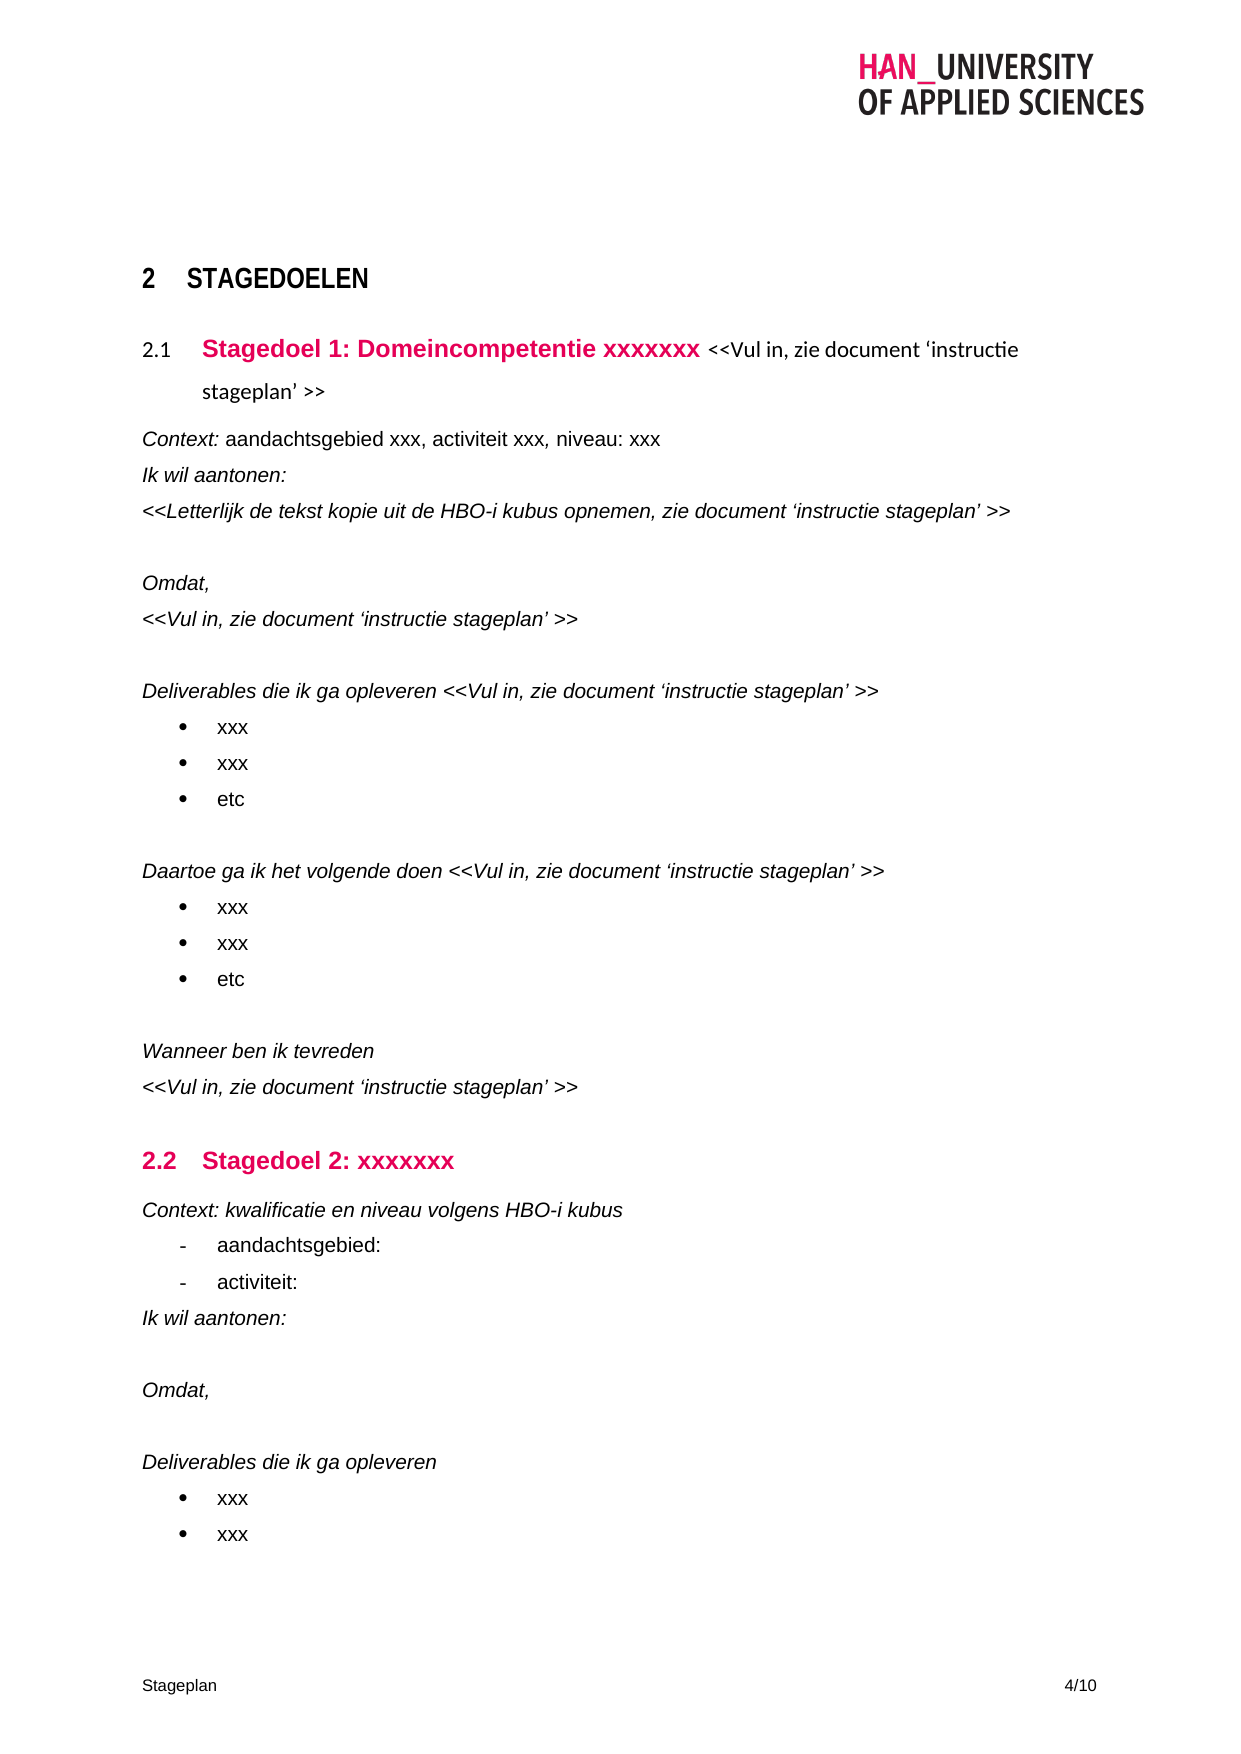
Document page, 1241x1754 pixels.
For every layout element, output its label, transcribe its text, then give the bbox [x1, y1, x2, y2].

text Deliverables die ik ga opleveren [142, 1449, 1098, 1473]
list xxx [179, 931, 1098, 954]
text Omdat, [142, 571, 1098, 595]
picture [805, 0, 1198, 169]
subtitle Stagedoel 1: Domeincompetentie xxxxxxx <<Vul in, zie document ‘instructie stageplan’ >> [142, 334, 1098, 405]
text Wanneer ben ik tevreden [142, 1038, 1098, 1062]
list xxx [179, 1486, 1098, 1509]
text Deliverables die ik ga opleveren <<Vul in, zie document ‘instructie stageplan’ >> [142, 678, 1098, 702]
subtitle Stagedoel 2: xxxxxxx [142, 1146, 1098, 1175]
text Daartoe ga ik het volgende doen <<Vul in, zie document ‘instructie stageplan’ >> [142, 858, 1098, 882]
list xxx [179, 894, 1098, 918]
text Context: kwalificatie en niveau volgens HBO-i kubus [142, 1197, 1098, 1221]
text <<Vul in, zie document ‘instructie stageplan’ >> [142, 1074, 1098, 1098]
list activiteit: [179, 1269, 1098, 1294]
text <<Letterlijk de tekst kopie uit de HBO-i kubus opnemen, zie document ‘instructie stageplan’ >> [142, 499, 1098, 523]
list xxx [179, 751, 1098, 774]
text Ik wil aantonen: [142, 463, 1098, 487]
text <<Vul in, zie document ‘instructie stageplan’ >> [142, 607, 1098, 631]
text Context: aandachtsgebied xxx, activiteit xxx, niveau: xxx [142, 427, 1098, 451]
list etc [179, 967, 1098, 991]
list aandachtsgebied: [179, 1233, 1098, 1257]
list xxx [179, 714, 1098, 738]
text Omdat, [142, 1378, 1098, 1402]
list xxx [179, 1522, 1098, 1546]
text Ik wil aantonen: [142, 1306, 1098, 1330]
subtitle Stagedoelen [142, 261, 1098, 295]
list etc [179, 787, 1098, 811]
